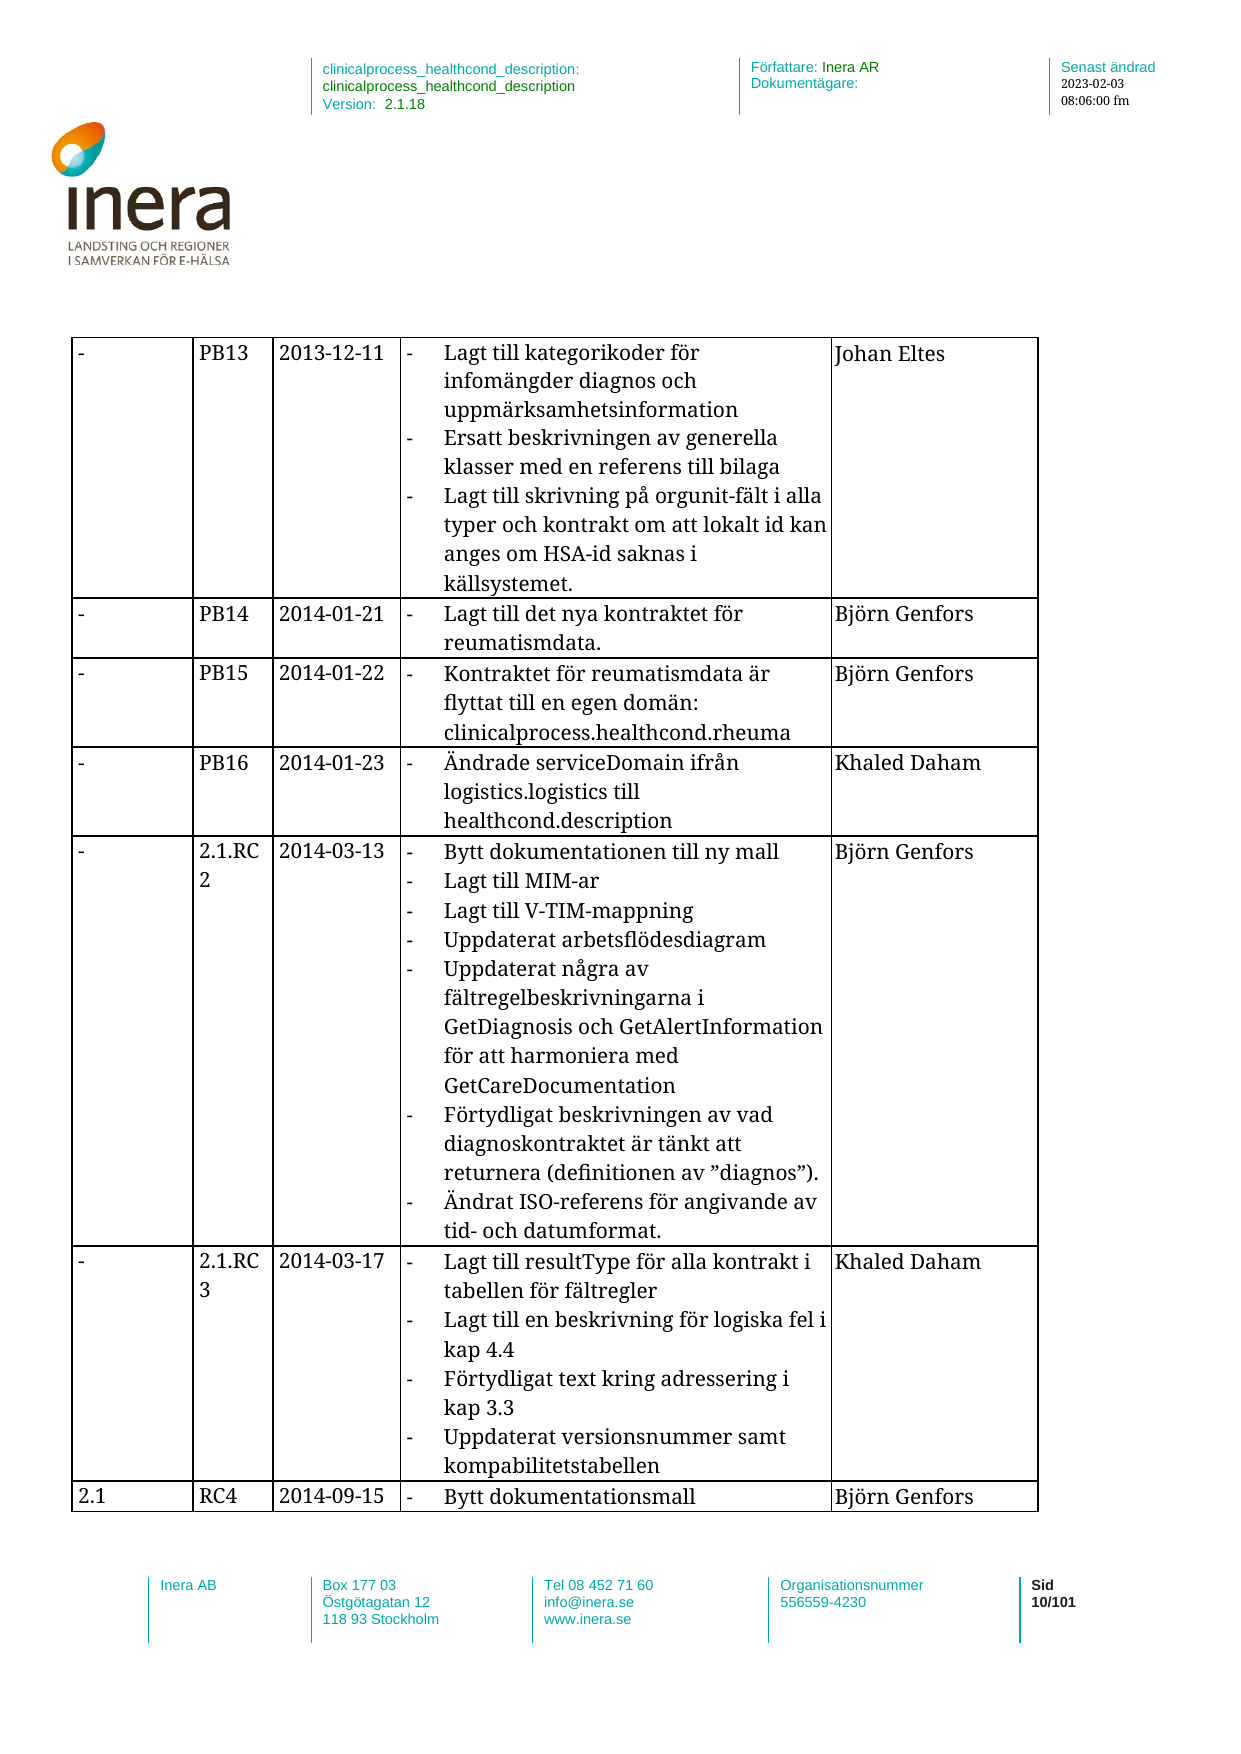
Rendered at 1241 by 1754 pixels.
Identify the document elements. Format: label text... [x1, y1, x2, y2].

picture [51, 122, 230, 265]
table_cell - [73, 599, 192, 657]
table_cell 2013-12-11 [274, 338, 400, 597]
table_cell Johan Eltes [832, 338, 1037, 597]
table_cell Bytt dokumentationen till ny mall Lagt till MIM-ar Lagt till V-TIM-mappning Uppdaterat arbetsflödesdiagram Uppdaterat några av fältregelbeskrivningarna i GetDiagnosis och GetAlertInformation för att harmoniera med GetCareDocumentation Förtydligat beskrivningen av vad diagnoskontraktet är tänkt att returnera (definitionen av ”diagnos”). Ändrat ISO-referens för angivande av tid- och datumformat. [401, 837, 831, 1245]
table_cell 2014-03-17 [274, 1247, 400, 1480]
table_cell Lagt till det nya kontraktet för reumatismdata. [401, 599, 831, 657]
table_cell Khaled Daham [832, 1247, 1037, 1480]
table_cell PB14 [194, 599, 272, 657]
table_cell Björn Genfors [832, 1482, 1037, 1511]
table_cell - [73, 1247, 192, 1480]
table_cell - [73, 748, 192, 835]
table_cell Kontraktet för reumatismdata är flyttat till en egen domän: clinicalprocess.healthcond.rheuma [401, 659, 831, 746]
table_cell 2.1 [73, 1482, 192, 1511]
table_cell Ändrade serviceDomain ifrån logistics.logistics till healthcond.description [401, 748, 831, 835]
table_cell - [73, 338, 192, 597]
table_cell 2014-01-22 [274, 659, 400, 746]
table_cell 2014-01-21 [274, 599, 400, 657]
table_cell PB13 [194, 338, 272, 597]
table_cell 2014-03-13 [274, 837, 400, 1245]
table_cell Lagt till resultType för alla kontrakt i tabellen för fältregler Lagt till en beskrivning för logiska fel i kap 4.4 Förtydligat text kring adressering i kap 3.3 Uppdaterat versionsnummer samt kompabilitetstabellen [401, 1247, 831, 1480]
table_cell 2014-09-15 [274, 1482, 400, 1511]
table_cell Khaled Daham [832, 748, 1037, 835]
table_cell Lagt till kategorikoder för infomängder diagnos och uppmärksamhetsinformation Ersatt beskrivningen av generella klasser med en referens till bilaga Lagt till skrivning på orgunit-fält i alla typer och kontrakt om att lokalt id kan anges om HSA-id saknas i källsystemet. [401, 338, 831, 597]
table_cell Björn Genfors [832, 837, 1037, 1245]
table_cell 2.1.RC2 [194, 837, 272, 1245]
table_cell 2014-01-23 [274, 748, 400, 835]
table_cell 2.1.RC3 [194, 1247, 272, 1480]
table_cell Björn Genfors [832, 599, 1037, 657]
table_cell - [73, 659, 192, 746]
table_cell RC4 [194, 1482, 272, 1511]
table_cell Björn Genfors [832, 659, 1037, 746]
table_cell PB16 [194, 748, 272, 835]
table_cell - [73, 837, 192, 1245]
table_cell PB15 [194, 659, 272, 746]
